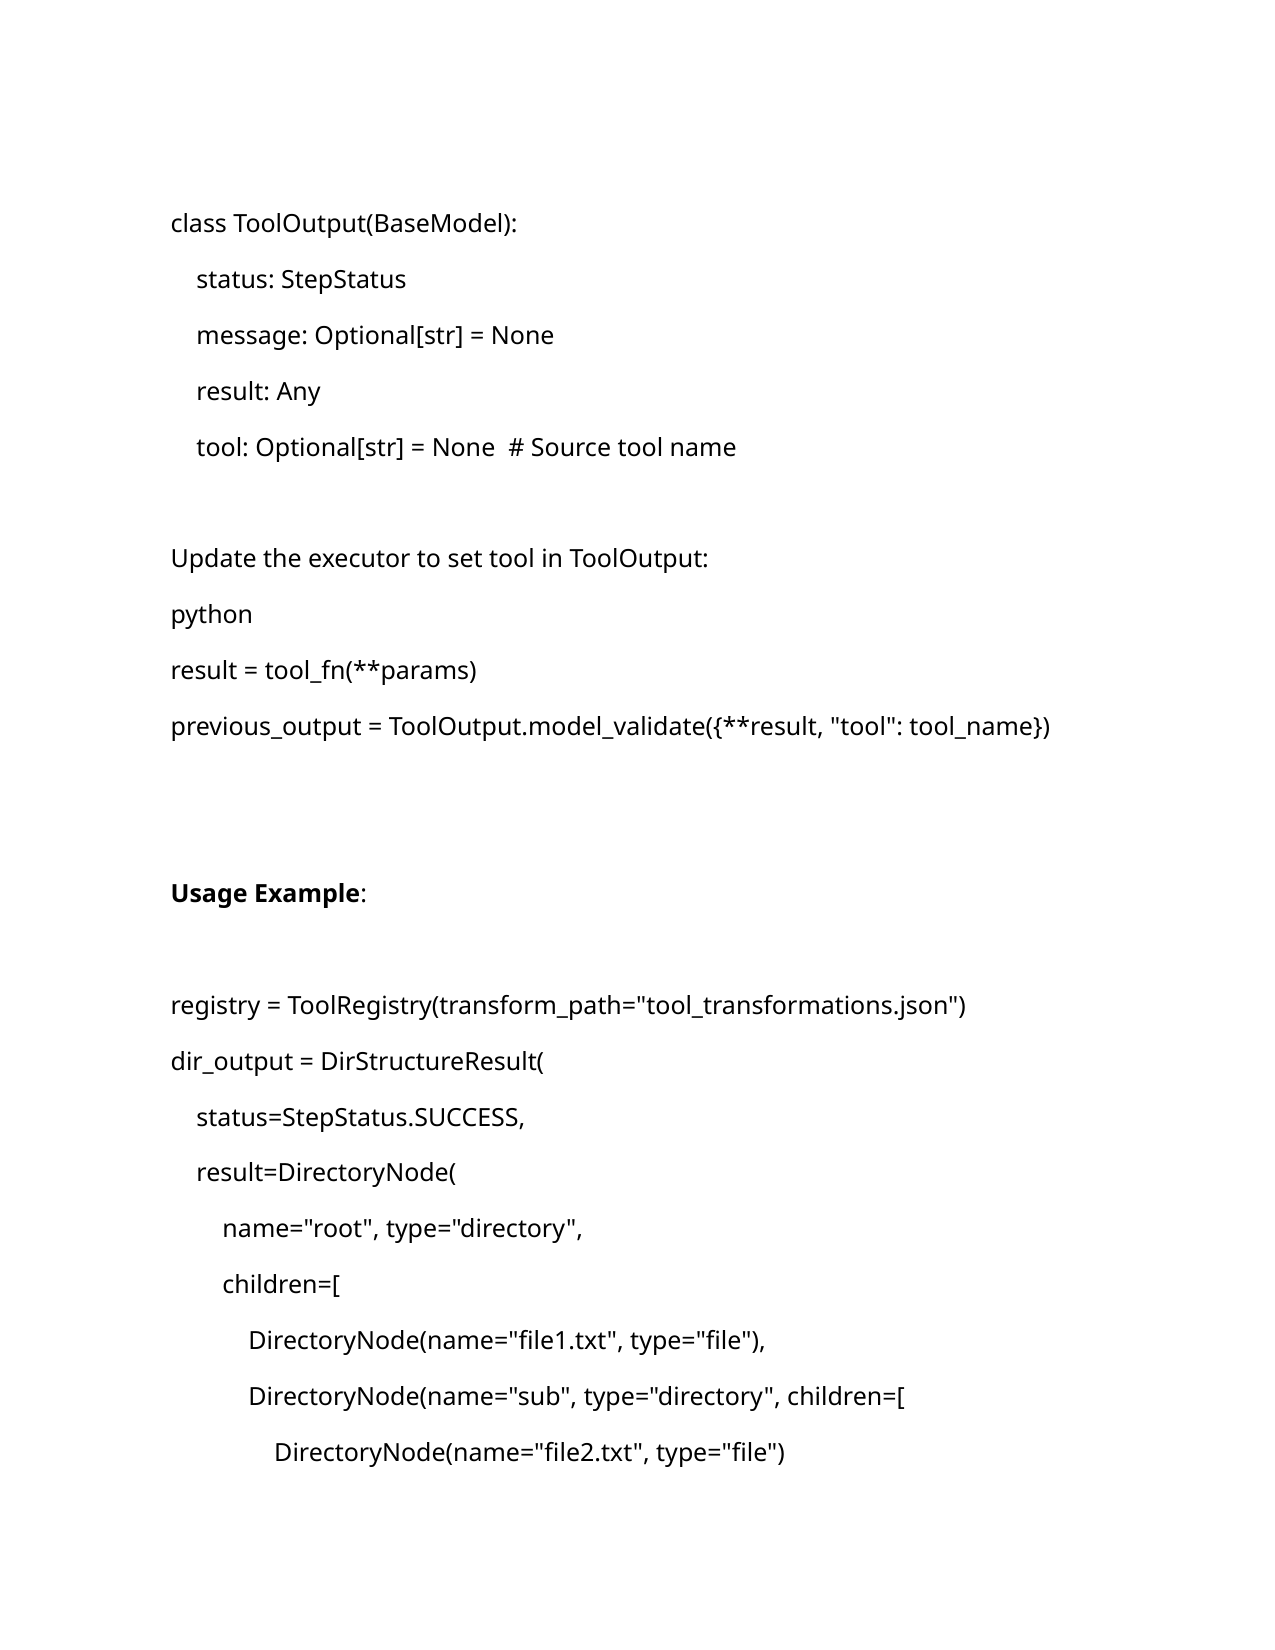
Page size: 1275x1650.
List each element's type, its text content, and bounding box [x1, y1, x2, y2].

text class ToolOutput(BaseModel): [150, 206, 1125, 240]
text status=StepStatus.SUCCESS, [150, 1099, 1125, 1133]
text result: Any [150, 373, 1125, 407]
text registry = ToolRegistry(transform_path="tool_transformations.json") [150, 987, 1125, 1022]
text Update the executor to set tool in ToolOutput: [150, 541, 1125, 575]
text tool: Optional[str] = None # Source tool name [150, 429, 1125, 463]
text Usage Example: [150, 876, 1125, 910]
text result=DirectoryNode( [150, 1155, 1125, 1189]
text previous_output = ToolOutput.model_validate({**result, "tool": tool_name}) [150, 708, 1125, 742]
text result = tool_fn(**params) [150, 652, 1125, 687]
text DirectoryNode(name="file1.txt", type="file"), [150, 1322, 1125, 1357]
text name="root", type="directory", [150, 1211, 1125, 1245]
text DirectoryNode(name="file2.txt", type="file") [150, 1434, 1125, 1468]
text python [150, 597, 1125, 631]
text DirectoryNode(name="sub", type="directory", children=[ [150, 1378, 1125, 1412]
text children=[ [150, 1267, 1125, 1301]
text dir_output = DirStructureResult( [150, 1043, 1125, 1077]
text status: StepStatus [150, 262, 1125, 296]
text message: Optional[str] = None [150, 317, 1125, 352]
